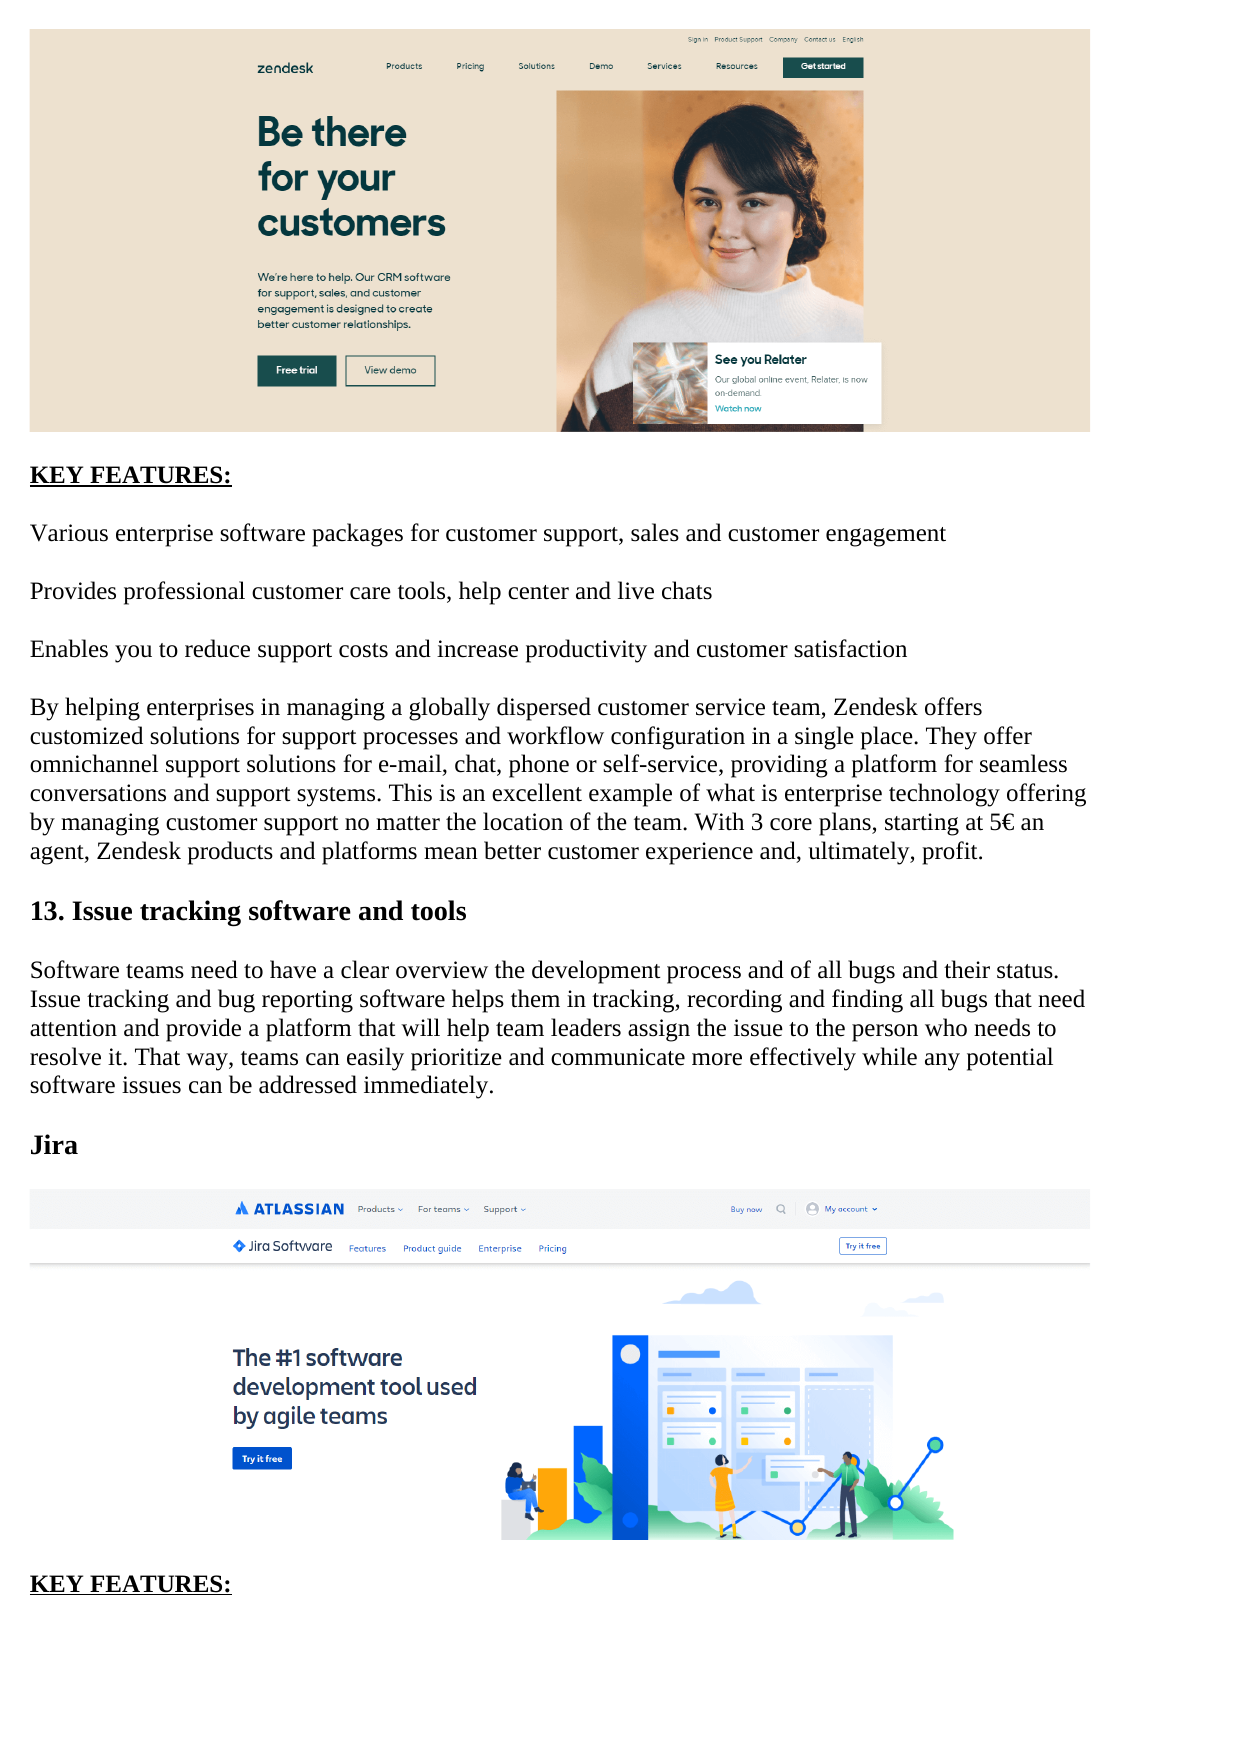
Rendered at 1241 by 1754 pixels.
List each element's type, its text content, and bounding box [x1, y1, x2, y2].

text 13. Issue tracking software and tools [29, 894, 1090, 926]
text Enables you to reduce support costs and increase productivity and customer satisfaction [29, 634, 1090, 663]
picture [29, 1189, 1091, 1540]
text Software teams need to have a clear overview the development process and of all bugs and their status. Issue tracking and bug reporting software helps them in tracking, recording and finding all bugs that need attention and provide a platform that will help team leaders assign the issue to the person who needs to resolve it. That way, teams can easily prioritize and communicate more effectively while any potential software issues can be addressed immediately. [29, 955, 1090, 1099]
text Provides professional customer care tools, help center and live chats [29, 576, 1090, 605]
text Various enterprise software packages for customer support, sales and customer engagement [29, 518, 1090, 547]
picture [29, 29, 1091, 432]
text Jira [29, 1128, 1090, 1161]
text KEY FEATURES: [29, 460, 1090, 489]
text By helping enterprises in managing a globally dispersed customer service team, Zendesk offers customized solutions for support processes and workflow configuration in a single place. They offer omnichannel support solutions for e-mail, chat, phone or self-service, providing a platform for seamless conversations and support systems. This is an excellent example of what is enterprise technology offering by managing customer support no matter the location of the team. With 3 core plans, starting at 5€ an agent, Zendesk products and platforms mean better customer experience and, ultimately, profit. [29, 692, 1090, 864]
text KEY FEATURES: [29, 1569, 1090, 1598]
